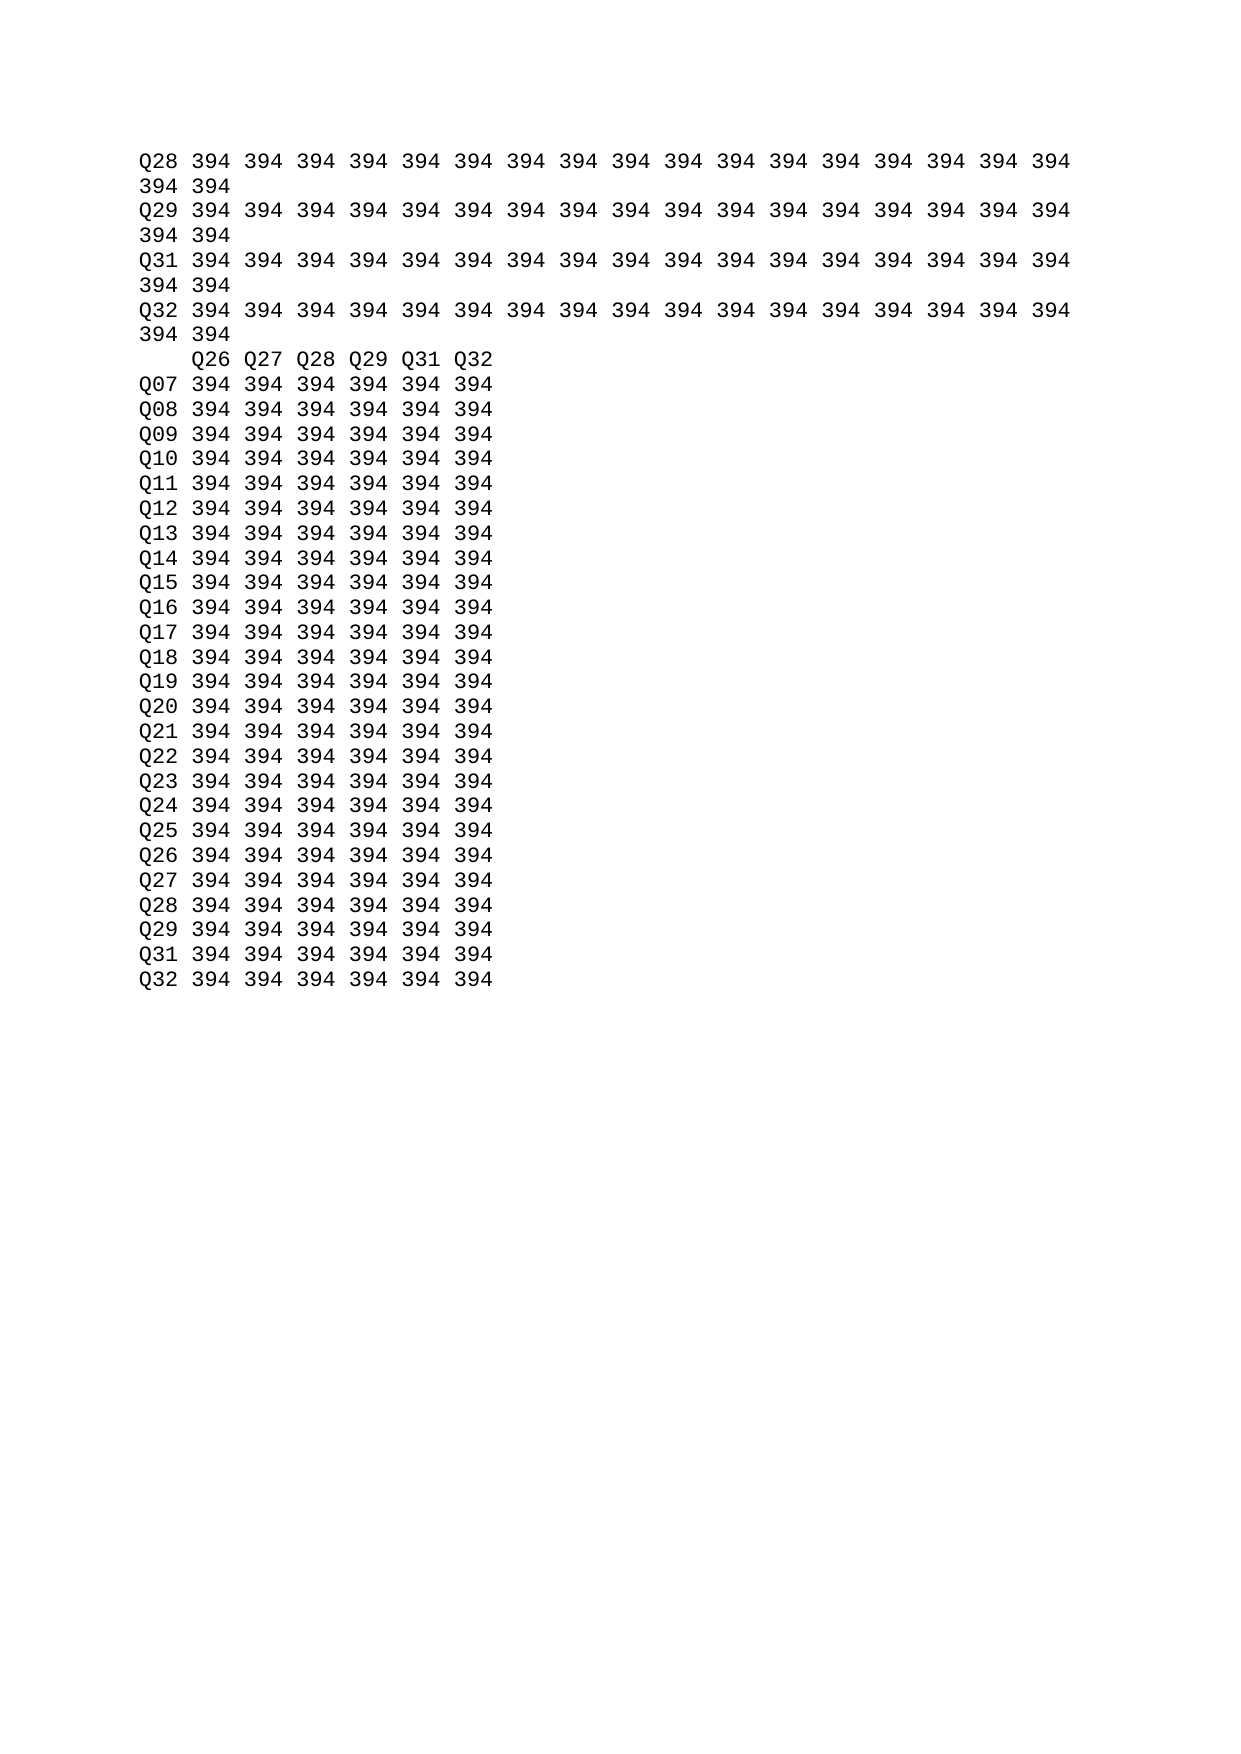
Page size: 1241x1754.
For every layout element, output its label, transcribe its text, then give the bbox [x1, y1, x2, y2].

text Q28 394 394 394 394 394 394 [139, 894, 1101, 918]
text Q27 394 394 394 394 394 394 [139, 869, 1101, 894]
text Q16 394 394 394 394 394 394 [139, 596, 1101, 621]
text Q19 394 394 394 394 394 394 [139, 671, 1101, 695]
text Q18 394 394 394 394 394 394 [139, 646, 1101, 671]
text Q26 394 394 394 394 394 394 [139, 844, 1101, 869]
text Q14 394 394 394 394 394 394 [139, 547, 1101, 571]
text Q20 394 394 394 394 394 394 [139, 695, 1101, 720]
text Q26 Q27 Q28 Q29 Q31 Q32 [139, 348, 1101, 373]
text Q10 394 394 394 394 394 394 [139, 447, 1101, 472]
text Q11 394 394 394 394 394 394 [139, 472, 1101, 497]
text Q21 394 394 394 394 394 394 [139, 720, 1101, 745]
text Q32 394 394 394 394 394 394 394 394 394 394 394 394 394 394 394 394 394 394 394 [139, 299, 1101, 348]
text Q22 394 394 394 394 394 394 [139, 745, 1101, 770]
text Q28 394 394 394 394 394 394 394 394 394 394 394 394 394 394 394 394 394 394 394 [139, 150, 1101, 199]
text Q13 394 394 394 394 394 394 [139, 522, 1101, 547]
text Q12 394 394 394 394 394 394 [139, 497, 1101, 522]
text Q15 394 394 394 394 394 394 [139, 571, 1101, 596]
text Q31 394 394 394 394 394 394 394 394 394 394 394 394 394 394 394 394 394 394 394 [139, 249, 1101, 299]
text Q07 394 394 394 394 394 394 [139, 373, 1101, 398]
text Q09 394 394 394 394 394 394 [139, 423, 1101, 447]
text Q31 394 394 394 394 394 394 [139, 943, 1101, 968]
text Q29 394 394 394 394 394 394 394 394 394 394 394 394 394 394 394 394 394 394 394 [139, 199, 1101, 249]
text Q17 394 394 394 394 394 394 [139, 621, 1101, 646]
text Q29 394 394 394 394 394 394 [139, 918, 1101, 943]
text Q32 394 394 394 394 394 394 [139, 968, 1101, 993]
text Q24 394 394 394 394 394 394 [139, 794, 1101, 819]
text Q25 394 394 394 394 394 394 [139, 819, 1101, 844]
text Q23 394 394 394 394 394 394 [139, 770, 1101, 794]
text Q08 394 394 394 394 394 394 [139, 398, 1101, 423]
